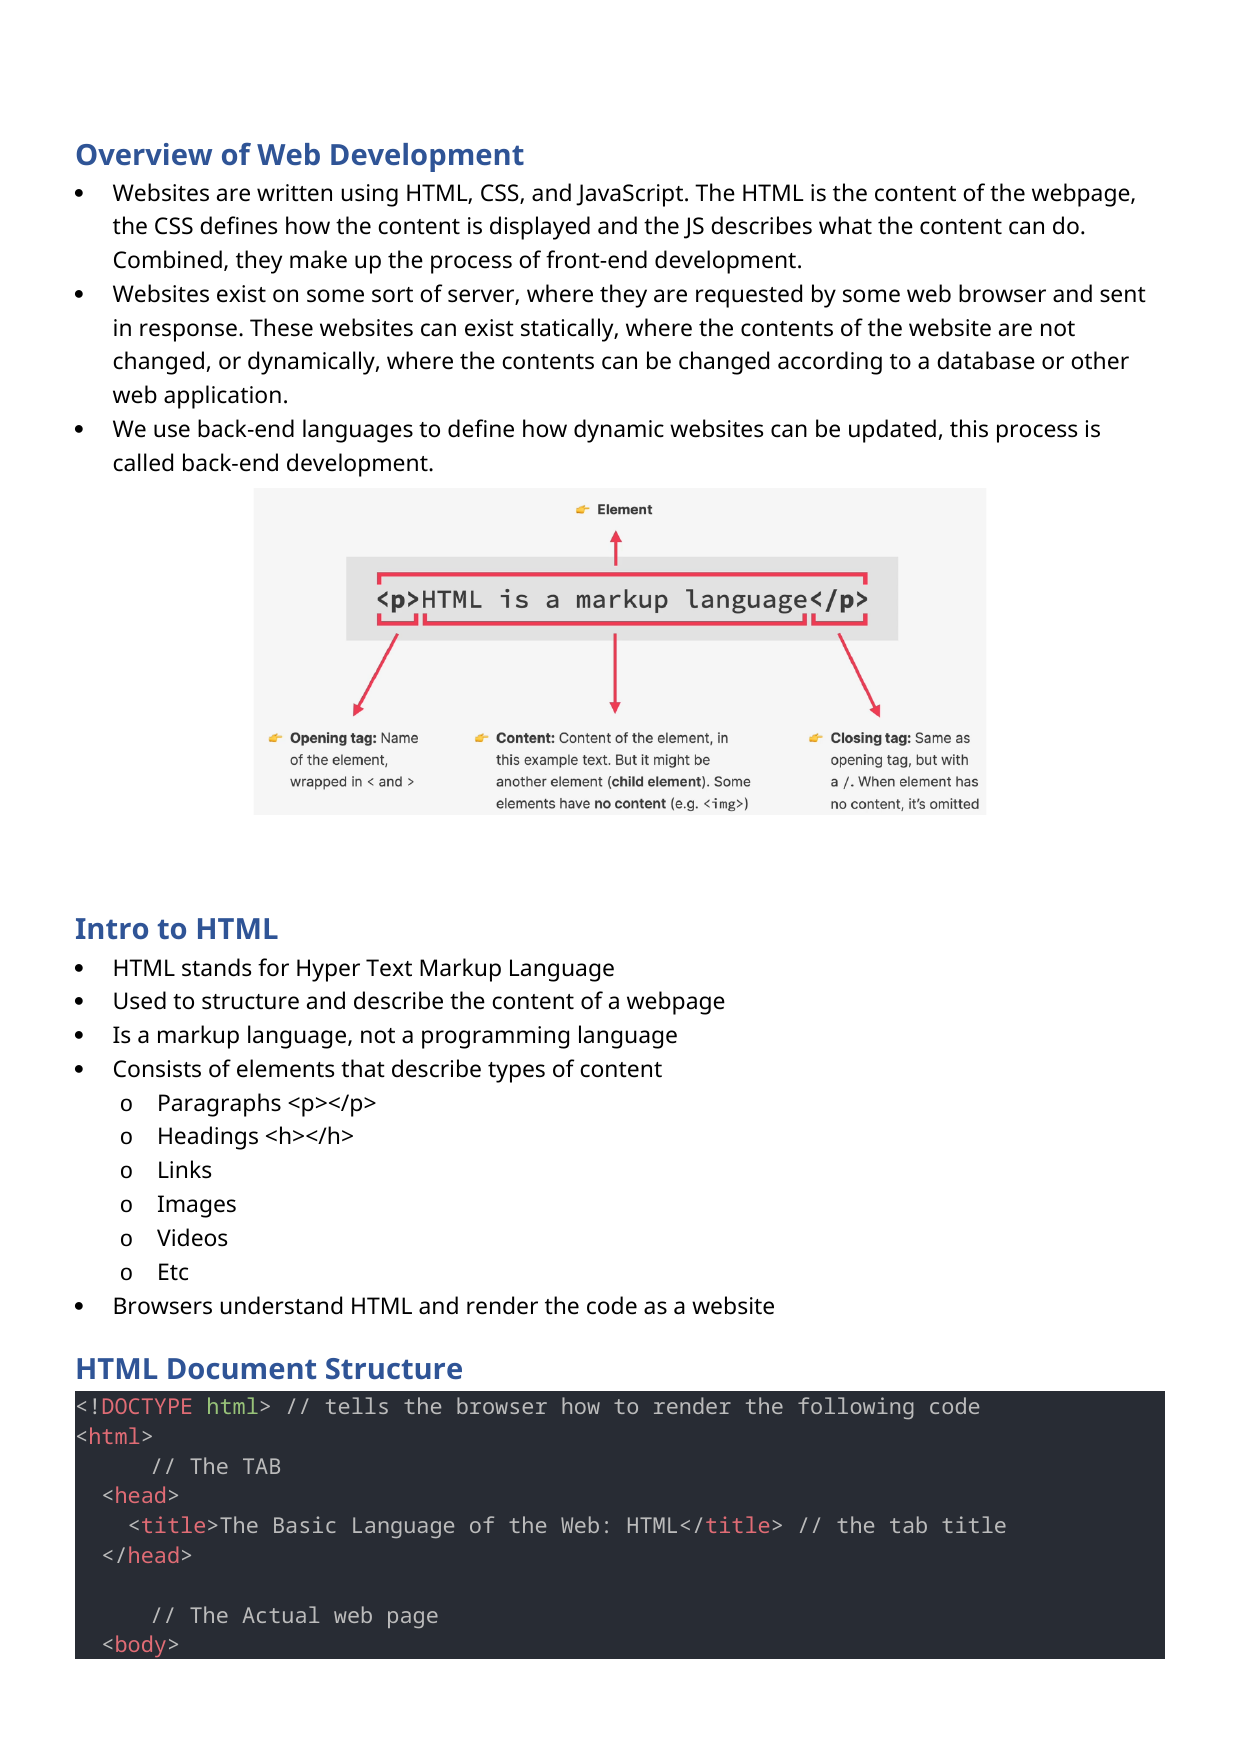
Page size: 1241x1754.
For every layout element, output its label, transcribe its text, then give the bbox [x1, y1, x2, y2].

list Paragraphs <p></p> [119, 1086, 1165, 1118]
list Websites exist on some sort of server, where they are requested by some web browser and sent in response. These websites can exist statically, where the contents of the website are not changed, or dynamically, where the contents can be changed according to a database or other web application. [75, 278, 1165, 410]
text <body> [75, 1629, 1165, 1659]
text // The TAB [75, 1451, 1165, 1481]
list We use back-end languages to define how dynamic websites can be updated, this process is called back-end development. [75, 413, 1165, 478]
picture [253, 488, 987, 815]
list Images [119, 1188, 1165, 1219]
list Used to structure and describe the content of a webpage [75, 985, 1165, 1016]
list HTML stands for Hyper Text Markup Language [75, 951, 1165, 983]
text // The Actual web page [75, 1600, 1165, 1629]
text <!DOCTYPE html> // tells the browser how to render the following code [75, 1391, 1165, 1421]
subtitle Overview of Web Development [75, 134, 1165, 173]
subtitle Intro to HTML [75, 909, 1165, 948]
list Consists of elements that describe types of content [75, 1053, 1165, 1084]
list Websites are written using HTML, CSS, and JavaScript. The HTML is the content of the webpage, the CSS defines how the content is displayed and the JS describes what the content can do. Combined, they make up the process of front-end development. [75, 177, 1165, 275]
subtitle HTML Document Structure [75, 1348, 1165, 1388]
text </head> [75, 1540, 1165, 1570]
list Videos [119, 1222, 1165, 1253]
text <html> [75, 1421, 1165, 1451]
list Links [119, 1154, 1165, 1186]
list Etc [119, 1256, 1165, 1287]
list Headings <h></h> [119, 1120, 1165, 1152]
text <title>The Basic Language of the Web: HTML</title> // the tab title [75, 1510, 1165, 1540]
list Is a markup language, not a programming language [75, 1019, 1165, 1050]
list Browsers understand HTML and render the code as a website [75, 1289, 1165, 1321]
text <head> [75, 1481, 1165, 1510]
